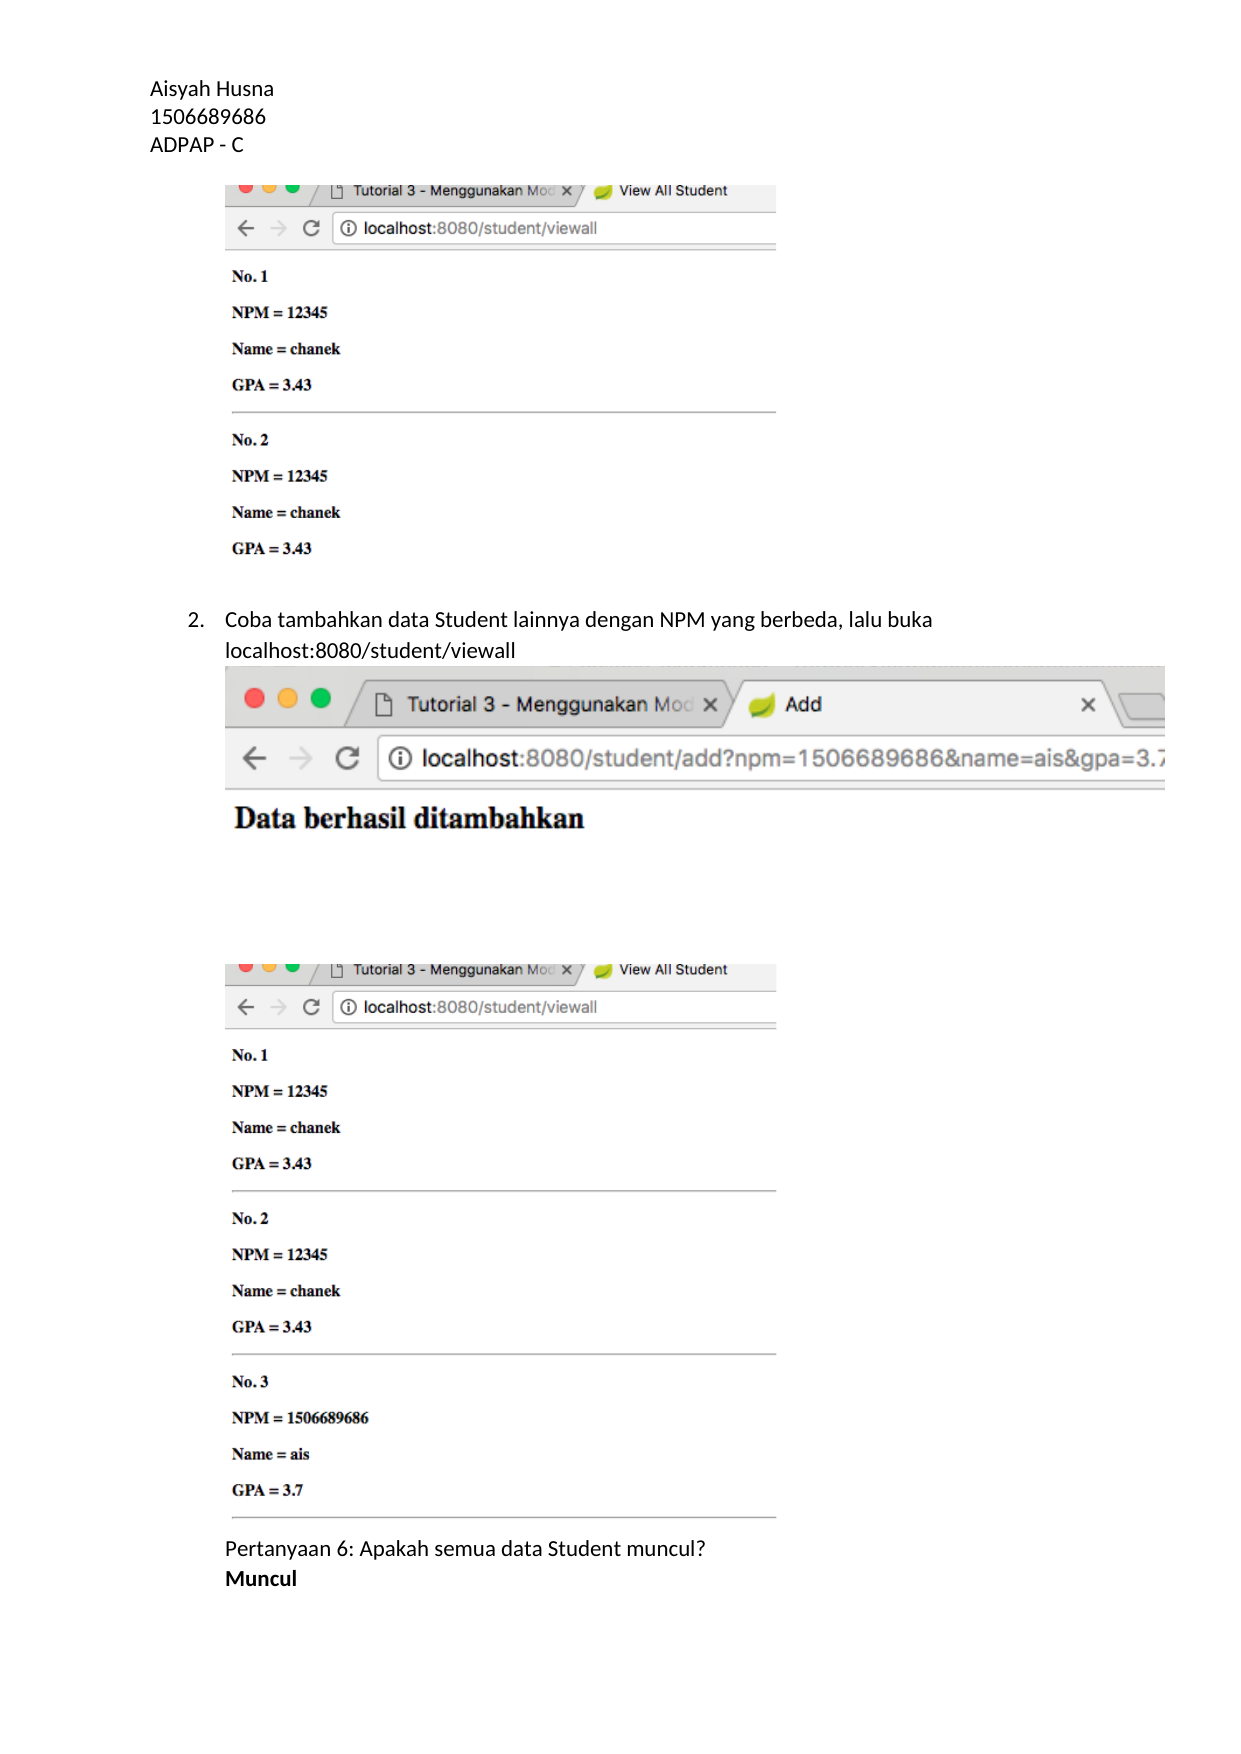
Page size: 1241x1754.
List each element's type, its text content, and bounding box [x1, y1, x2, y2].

list Pertanyaan​ ​6​: Apakah semua data Student muncul? [225, 1534, 1090, 1562]
picture [225, 666, 1165, 932]
list Muncul [225, 1564, 1090, 1592]
picture [225, 185, 777, 574]
picture [225, 964, 777, 1532]
list Coba tambahkan data Student lainnya dengan NPM yang berbeda, lalu buka localhost:8080/student/viewall [187, 606, 1090, 664]
